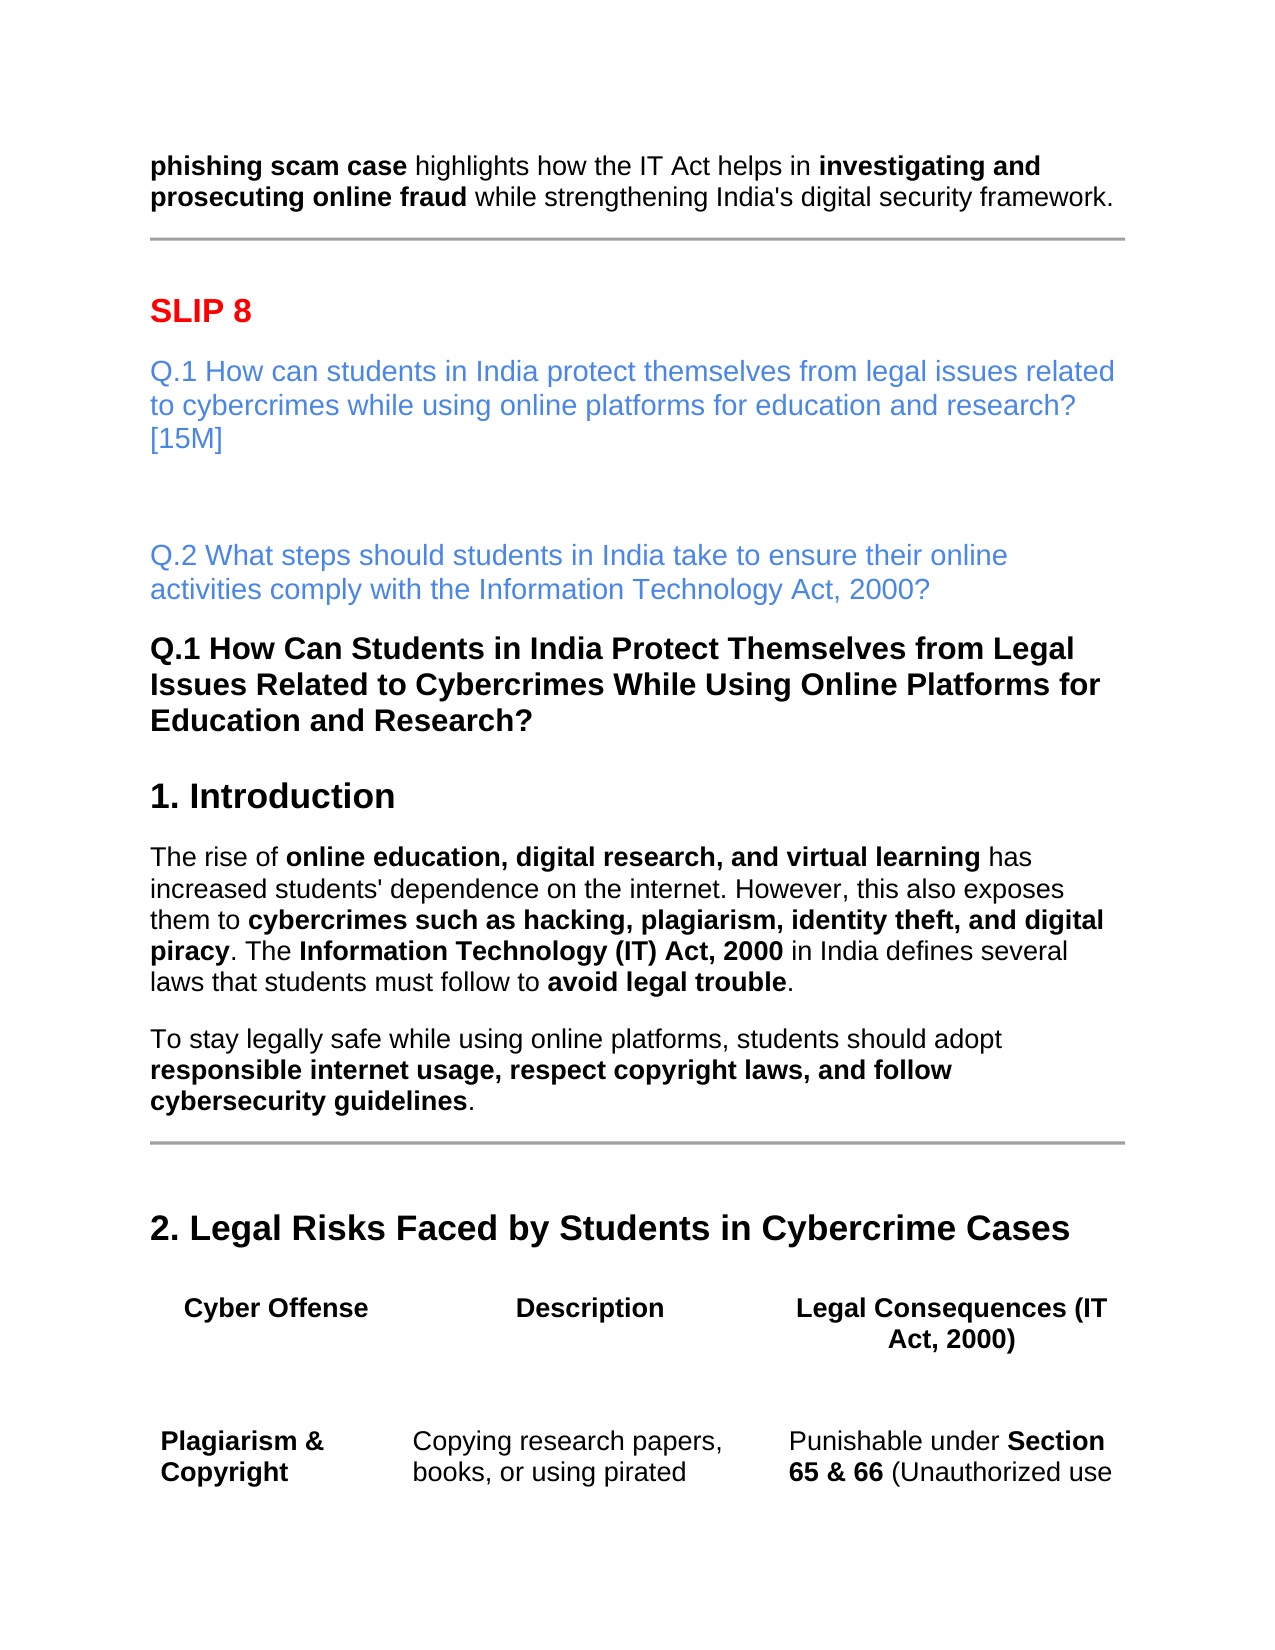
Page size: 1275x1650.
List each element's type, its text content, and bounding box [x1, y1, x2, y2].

text Q.1 How Can Students in India Protect Themselves from Legal Issues Related to Cybercrimes While Using Online Platforms for Education and Research? [150, 630, 1125, 738]
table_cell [150, 1390, 402, 1499]
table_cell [402, 1390, 778, 1499]
table_header Legal Consequences (IT Act, 2000) [778, 1256, 1125, 1389]
text Q.2 What steps should students in India take to ensure their online activities comply with the Information Technology Act, 2000? [150, 538, 1125, 605]
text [150, 150, 1125, 212]
table_header Description [402, 1256, 778, 1389]
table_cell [778, 1390, 1125, 1499]
subtitle 1. Introduction [150, 776, 1125, 816]
text To stay legally safe while using online platforms, students should adopt responsible internet usage, respect copyright laws, and follow cybersecurity guidelines. [150, 1023, 1125, 1116]
text The rise of online education, digital research, and virtual learning has increased students' dependence on the internet. However, this also exposes them to cybercrimes such as hacking, plagiarism, identity theft, and digital piracy. The Information Technology (IT) Act, 2000 in India defines several laws that students must follow to avoid legal trouble. [150, 841, 1125, 998]
text Q.1 How can students in India protect themselves from legal issues related to cybercrimes while using online platforms for education and research? [15M] [150, 354, 1125, 455]
table_header Cyber Offense [150, 1256, 402, 1389]
text SLIP 8 [150, 291, 1125, 329]
subtitle 2. Legal Risks Faced by Students in Cybercrime Cases [150, 1207, 1125, 1248]
